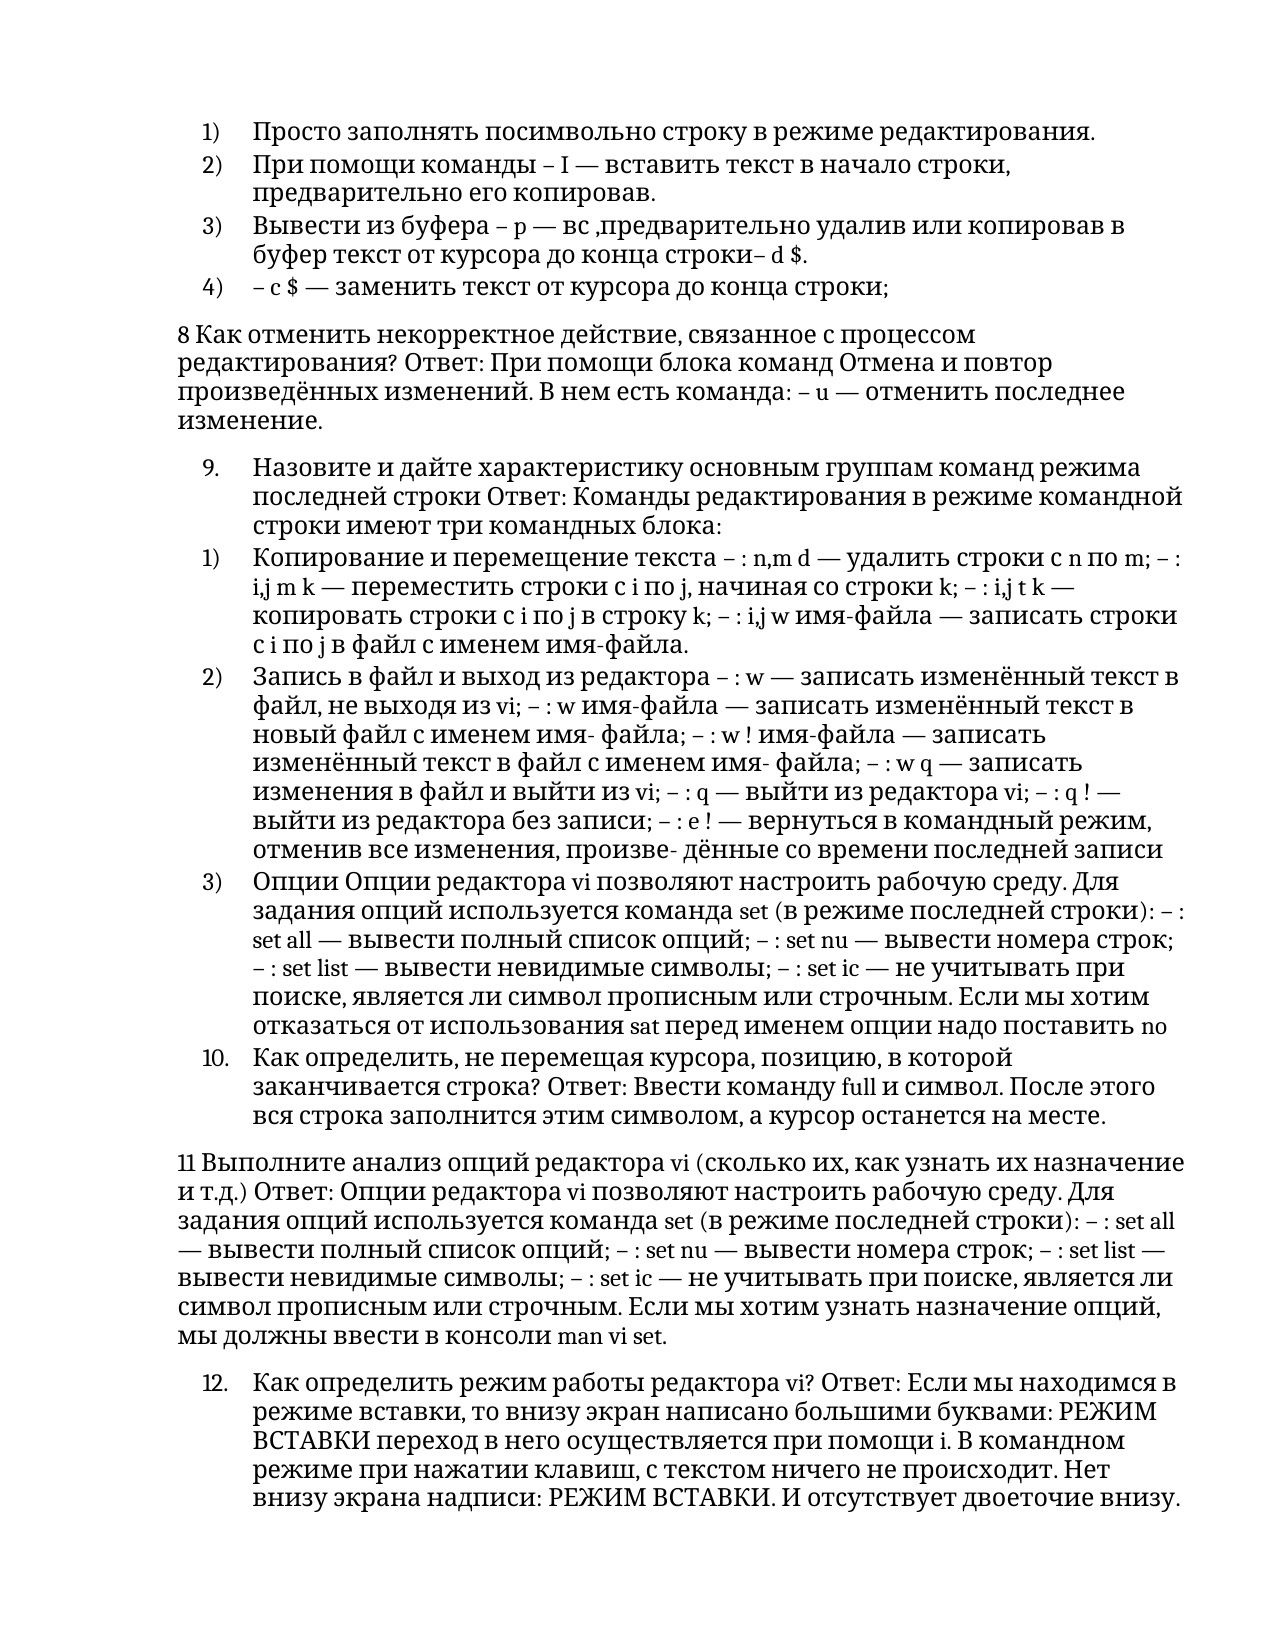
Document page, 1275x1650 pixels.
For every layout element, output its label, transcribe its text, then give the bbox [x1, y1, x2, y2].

list При помощи команды – I — вставить текст в начало строки, предварительно его копировав. [202, 151, 1186, 208]
list – c $ — заменить текст от курсора до конца строки; [202, 273, 1186, 302]
list Запись в файл и выход из редактора – : w — записать изменённый текст в файл, не выходя из vi; – : w имя-файла — записать изменённый текст в новый файл с именем имя- файла; – : w ! имя-файла — записать изменённый текст в файл с именем имя- файла; – : w q — записать изменения в файл и выйти из vi; – : q — выйти из редактора vi; – : q ! — выйти из редактора без записи; – : e ! — вернуться в командный режим, отменив все изменения, произве- дённые со времени последней записи [202, 663, 1186, 864]
text 8 Как отменить некорректное действие, связанное с процессом редактирования? Ответ: При помощи блока команд Отмена и повтор произведённых изменений. В нем есть команда: – u — отменить последнее изменение. [177, 321, 1186, 436]
list Опции Опции редактора vi позволяют настроить рабочую среду. Для задания опций используется команда set (в режиме последней строки): – : set all — вывести полный список опций; – : set nu — вывести номера строк; – : set list — вывести невидимые символы; – : set ic — не учитывать при поиске, является ли символ прописным или строчным. Если мы хотим отказаться от использования sat перед именем опции надо поставить no [202, 868, 1186, 1041]
list Копирование и перемещение текста – : n,m d — удалить строки с n по m; – : i,j m k — переместить строки с i по j, начиная со строки k; – : i,j t k — копировать строки с i по j в строку k; – : i,j w имя-файла — записать строки с i по j в файл с именем имя-файла. [202, 544, 1186, 659]
list Просто заполнять посимвольно строку в режиме редактирования. [202, 118, 1186, 147]
list Как определить, не перемещая курсора, позицию, в которой заканчивается строка? Ответ: Ввести команду full и символ. После этого вся строка заполнится этим символом, а курсор останется на месте. [202, 1044, 1186, 1131]
text 11 Выполните анализ опций редактора vi (сколько их, как узнать их назначение и т.д.) Ответ: Опции редактора vi позволяют настроить рабочую среду. Для задания опций используется команда set (в режиме последней строки): – : set all — вывести полный список опций; – : set nu — вывести номера строк; – : set list — вывести невидимые символы; – : set ic — не учитывать при поиске, является ли символ прописным или строчным. Если мы хотим узнать назначение опций, мы должны ввести в консоли man vi set. [177, 1149, 1186, 1351]
list Назовите и дайте характеристику основным группам команд режима последней строки Ответ: Команды редактирования в режиме командной строки имеют три командных блока: [202, 454, 1186, 541]
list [202, 1369, 1186, 1513]
list Вывести из буфера – p — вс ,предварительно удалив или копировав в буфер текст от курсора до конца строки– d $. [202, 212, 1186, 269]
